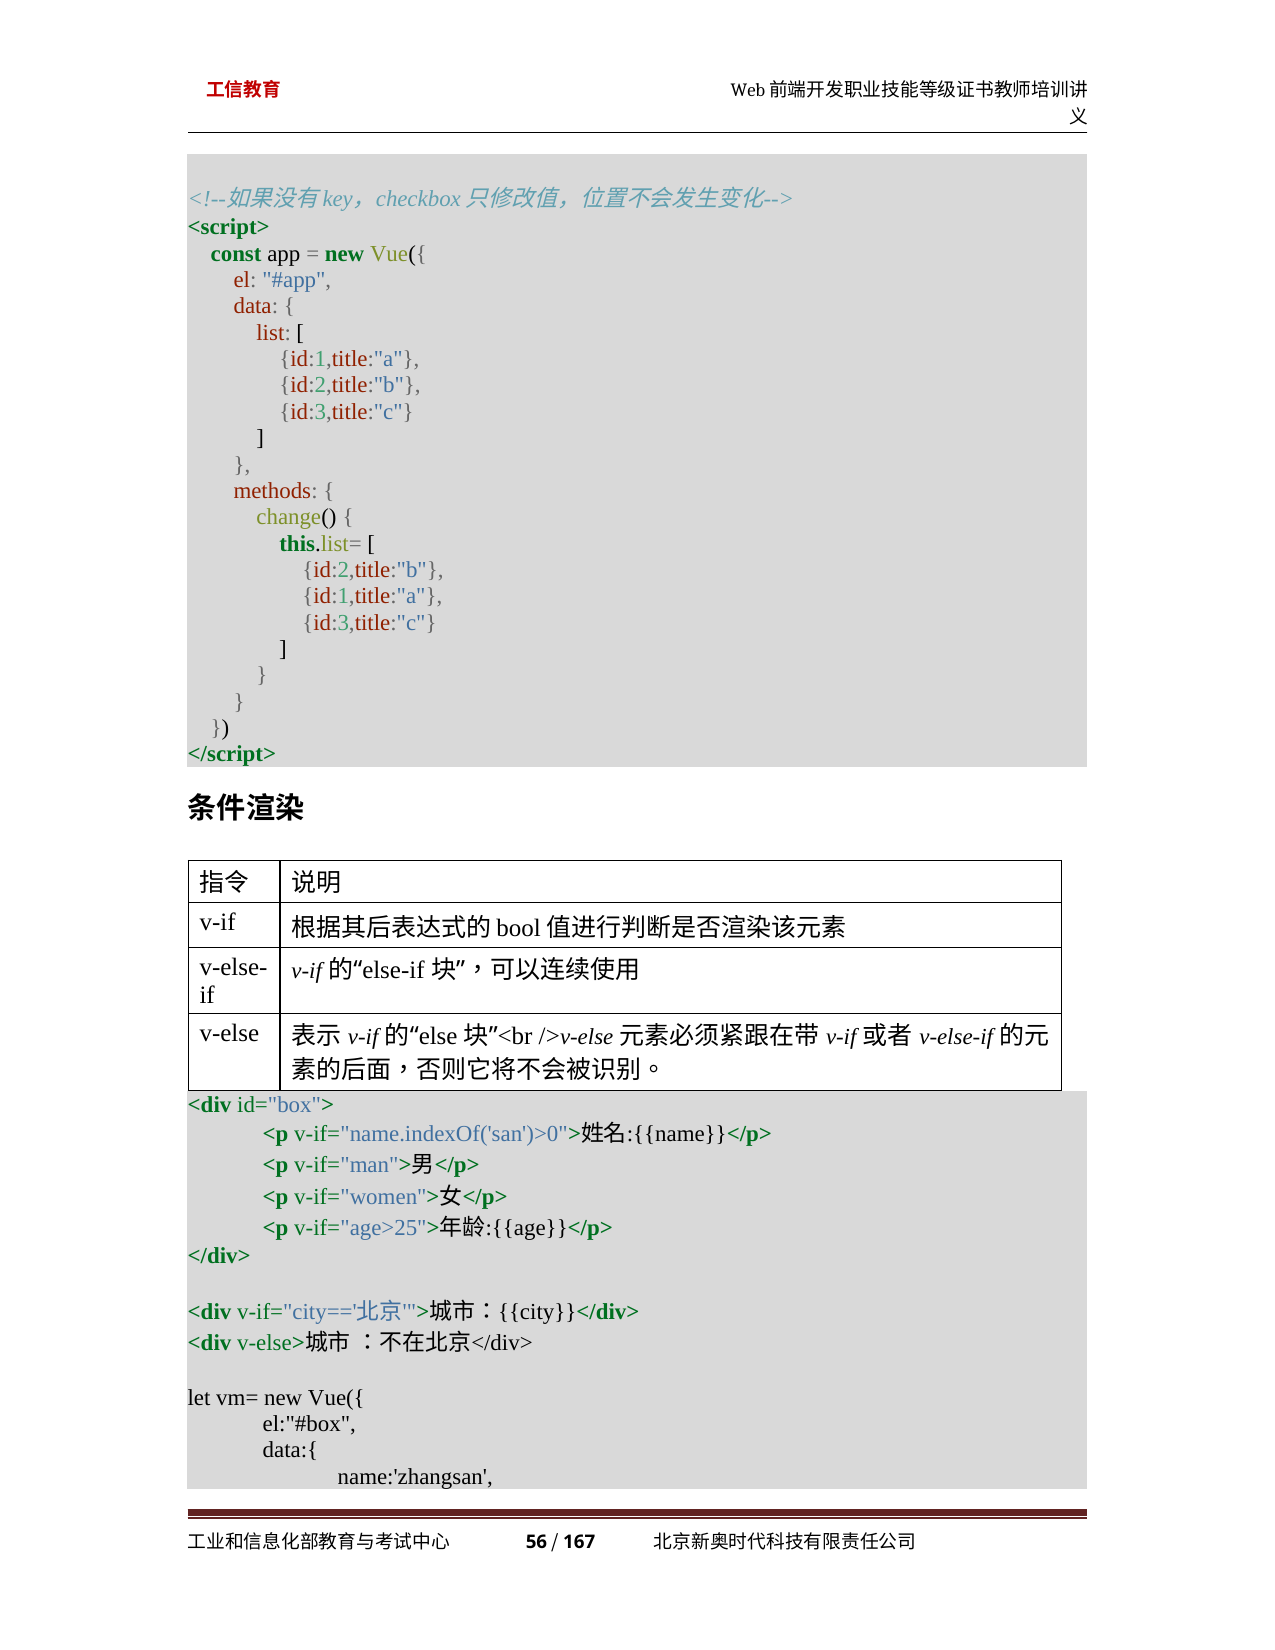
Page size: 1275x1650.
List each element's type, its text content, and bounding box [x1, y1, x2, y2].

table_cell 表示 v-if 的“else 块”<br />v-else 元素必须紧跟在带 v-if 或者 v-else-if 的元素的后面，否则它将不会被识别。 [281, 1014, 1061, 1090]
table_cell v-else-if [189, 948, 279, 1013]
table_header 指令 [189, 861, 279, 902]
table_cell v-else [189, 1014, 279, 1090]
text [187, 1091, 1087, 1489]
text 条件渲染 [187, 788, 1087, 827]
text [187, 154, 1087, 767]
table_cell 根据其后表达式的bool值进行判断是否渲染该元素 [281, 903, 1061, 947]
table_header 说明 [281, 861, 1061, 902]
table_cell v-if [189, 903, 279, 947]
table_cell v-if 的“else-if 块”，可以连续使用 [281, 948, 1061, 1013]
